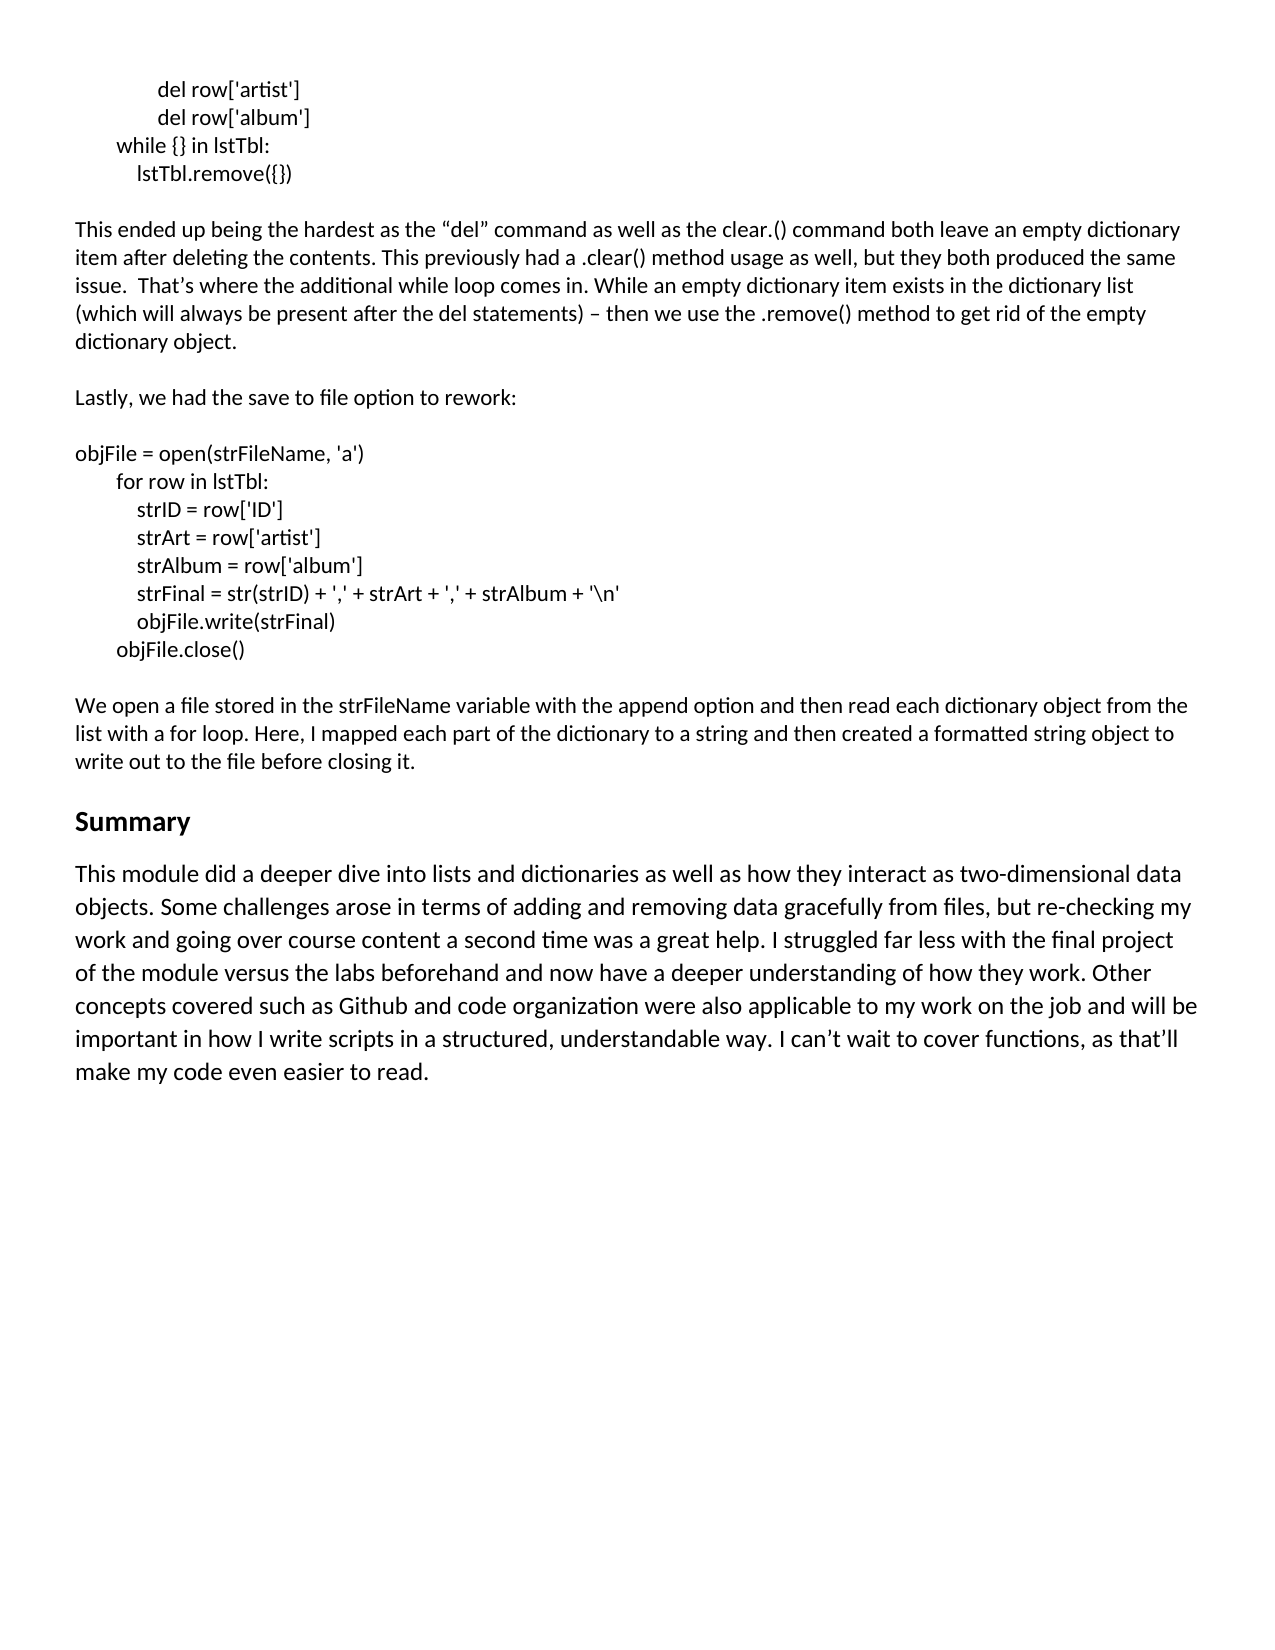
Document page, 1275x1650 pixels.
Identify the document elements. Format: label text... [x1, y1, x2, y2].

text We open a file stored in the strFileName variable with the append option and then read each dictionary object from the list with a for loop. Here, I mapped each part of the dictionary to a string and then created a formatted string object to write out to the file before closing it. [75, 691, 1200, 776]
text Summary [75, 803, 1200, 839]
text lstTbl.remove({}) [75, 159, 1200, 187]
text Lastly, we had the save to file option to rework: [75, 383, 1200, 411]
text This module did a deeper dive into lists and dictionaries as well as how they interact as two-dimensional data objects. Some challenges arose in terms of adding and removing data gracefully from files, but re-checking my work and going over course content a second time was a great help. I struggled far less with the final project of the module versus the labs beforehand and now have a deeper understanding of how they work. Other concepts covered such as Github and code organization were also applicable to my work on the job and will be important in how I write scripts in a structured, understandable way. I can’t wait to cover functions, as that’ll make my code even easier to read. [75, 859, 1200, 1087]
text objFile.close() [75, 635, 1200, 663]
text objFile.write(strFinal) [75, 607, 1200, 635]
text strArt = row['artist'] [75, 523, 1200, 551]
text strAlbum = row['album'] [75, 551, 1200, 579]
text strFinal = str(strID) + ',' + strArt + ',' + strAlbum + '\n' [75, 579, 1200, 607]
text del row['album'] [75, 103, 1200, 131]
text strID = row['ID'] [75, 495, 1200, 523]
text for row in lstTbl: [75, 467, 1200, 495]
text del row['artist'] [75, 75, 1200, 103]
text objFile = open(strFileName, 'a') [75, 439, 1200, 467]
text while {} in lstTbl: [75, 131, 1200, 159]
text This ended up being the hardest as the “del” command as well as the clear.() command both leave an empty dictionary item after deleting the contents. This previously had a .clear() method usage as well, but they both produced the same issue. That’s where the additional while loop comes in. While an empty dictionary item exists in the dictionary list (which will always be present after the del statements) – then we use the .remove() method to get rid of the empty dictionary object. [75, 215, 1200, 355]
